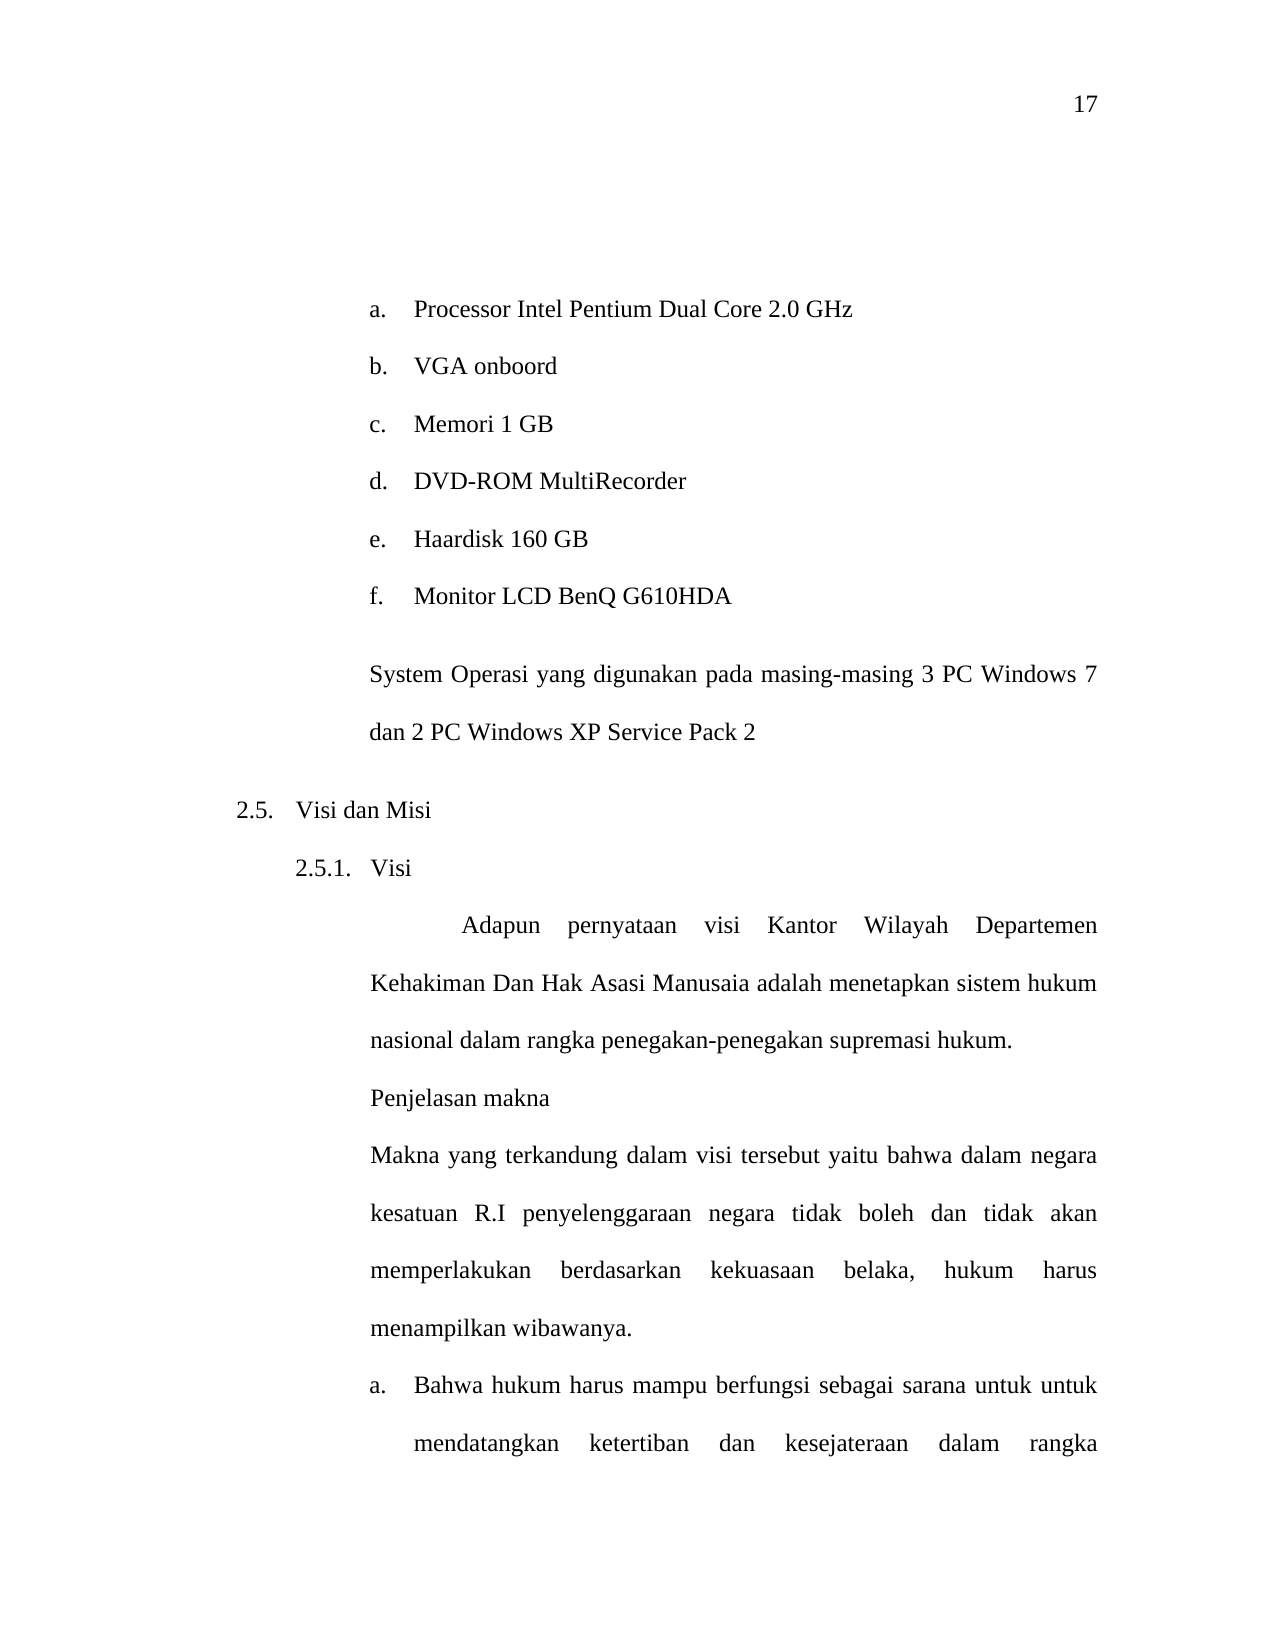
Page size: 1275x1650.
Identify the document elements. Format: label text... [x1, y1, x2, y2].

list Makna yang terkandung dalam visi tersebut yaitu bahwa dalam negara kesatuan R.I penyelenggaraan negara tidak boleh dan tidak akan memperlakukan berdasarkan kekuasaan belaka, hukum harus menampilkan wibawanya. [370, 1140, 1098, 1342]
list Haardisk 160 GB [369, 524, 1098, 552]
list DVD-ROM MultiRecorder [369, 466, 1098, 495]
list Penjelasan makna [370, 1083, 1098, 1112]
list Visi [295, 853, 1098, 882]
list Processor Intel Pentium Dual Core 2.0 GHz [369, 294, 1098, 322]
list Visi dan Misi [236, 795, 1098, 824]
list Adapun pernyataan visi Kantor Wilayah Departemen Kehakiman Dan Hak Asasi Manusaia adalah menetapkan sistem hukum nasional dalam rangka penegakan-penegakan supremasi hukum. [370, 910, 1098, 1054]
list Monitor LCD BenQ G610HDA [369, 581, 1098, 610]
text System Operasi yang digunakan pada masing-masing 3 PC Windows 7 dan 2 PC Windows XP Service Pack 2 [369, 659, 1098, 746]
list VGA onboord [369, 351, 1098, 380]
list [369, 1370, 1098, 1457]
list Memori 1 GB [369, 409, 1098, 437]
